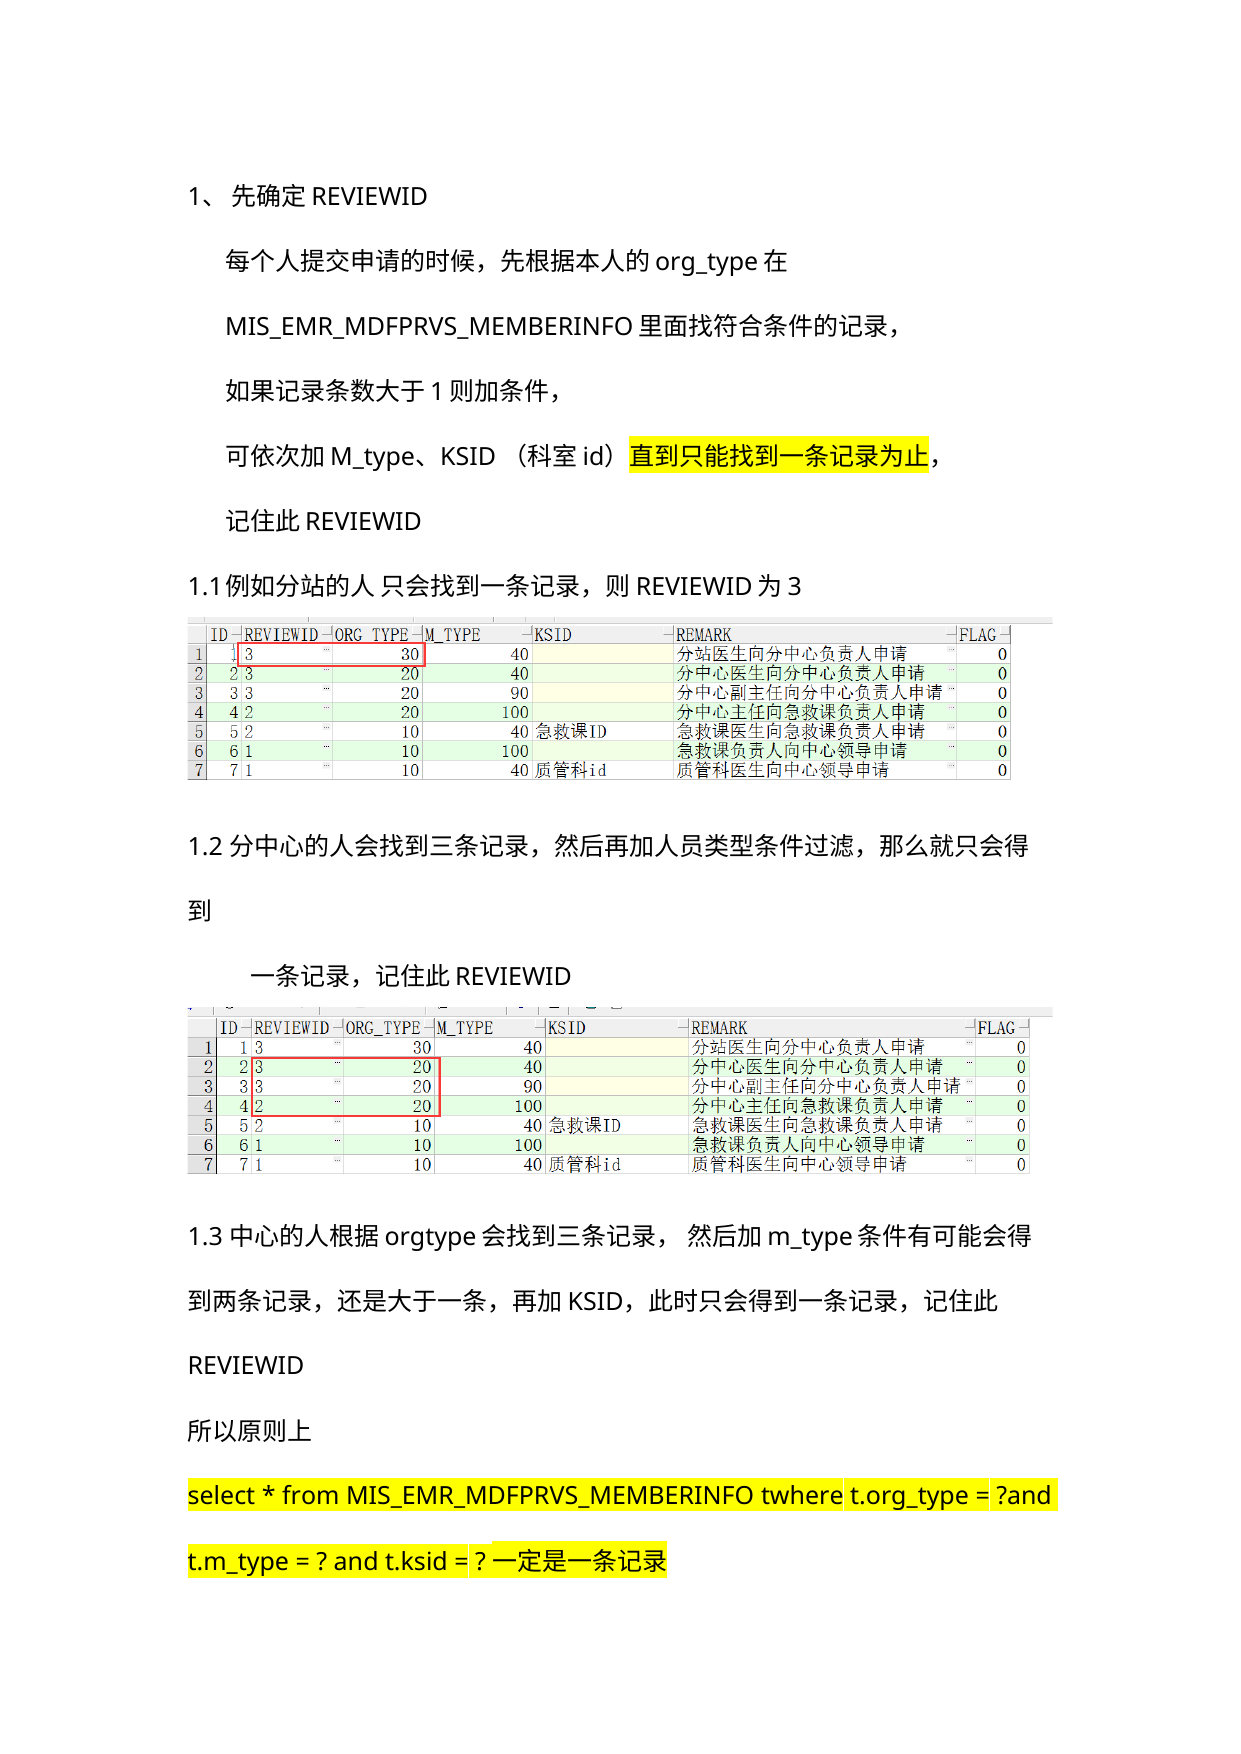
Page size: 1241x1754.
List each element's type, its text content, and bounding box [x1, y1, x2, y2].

list 每个人提交申请的时候，先根据本人的org_type在MIS_EMR_MDFPRVS_MEMBERINFO里面找符合条件的记录， [225, 227, 1053, 357]
text 1.3 中心的人根据orgtype会找到三条记录， 然后加m_type条件有可能会得到两条记录，还是大于一条，再加KSID，此时只会得到一条记录，记住此REVIEWID [187, 1202, 1053, 1397]
list 如果记录条数大于1则加条件， [225, 357, 1053, 422]
text select * from MIS_EMR_MDFPRVS_MEMBERINFO twhere t.org_type = ?and t.m_type = ? and t.ksid = ? 一定是一条记录 [187, 1462, 1053, 1592]
text 所以原则上 [187, 1397, 1053, 1462]
list 可依次加M_type、KSID （科室id）直到只能找到一条记录为止， [225, 422, 1053, 487]
list 例如分站的人 只会找到一条记录，则REVIEWID为3 [187, 552, 1053, 617]
list 记住此REVIEWID [225, 487, 1053, 552]
picture [187, 1007, 1053, 1189]
text 1.2 分中心的人会找到三条记录，然后再加人员类型条件过滤，那么就只会得到 [187, 812, 1053, 942]
picture [187, 617, 1053, 786]
list 先确定REVIEWID [187, 162, 1053, 227]
list 一条记录，记住此REVIEWID [225, 942, 1053, 1007]
